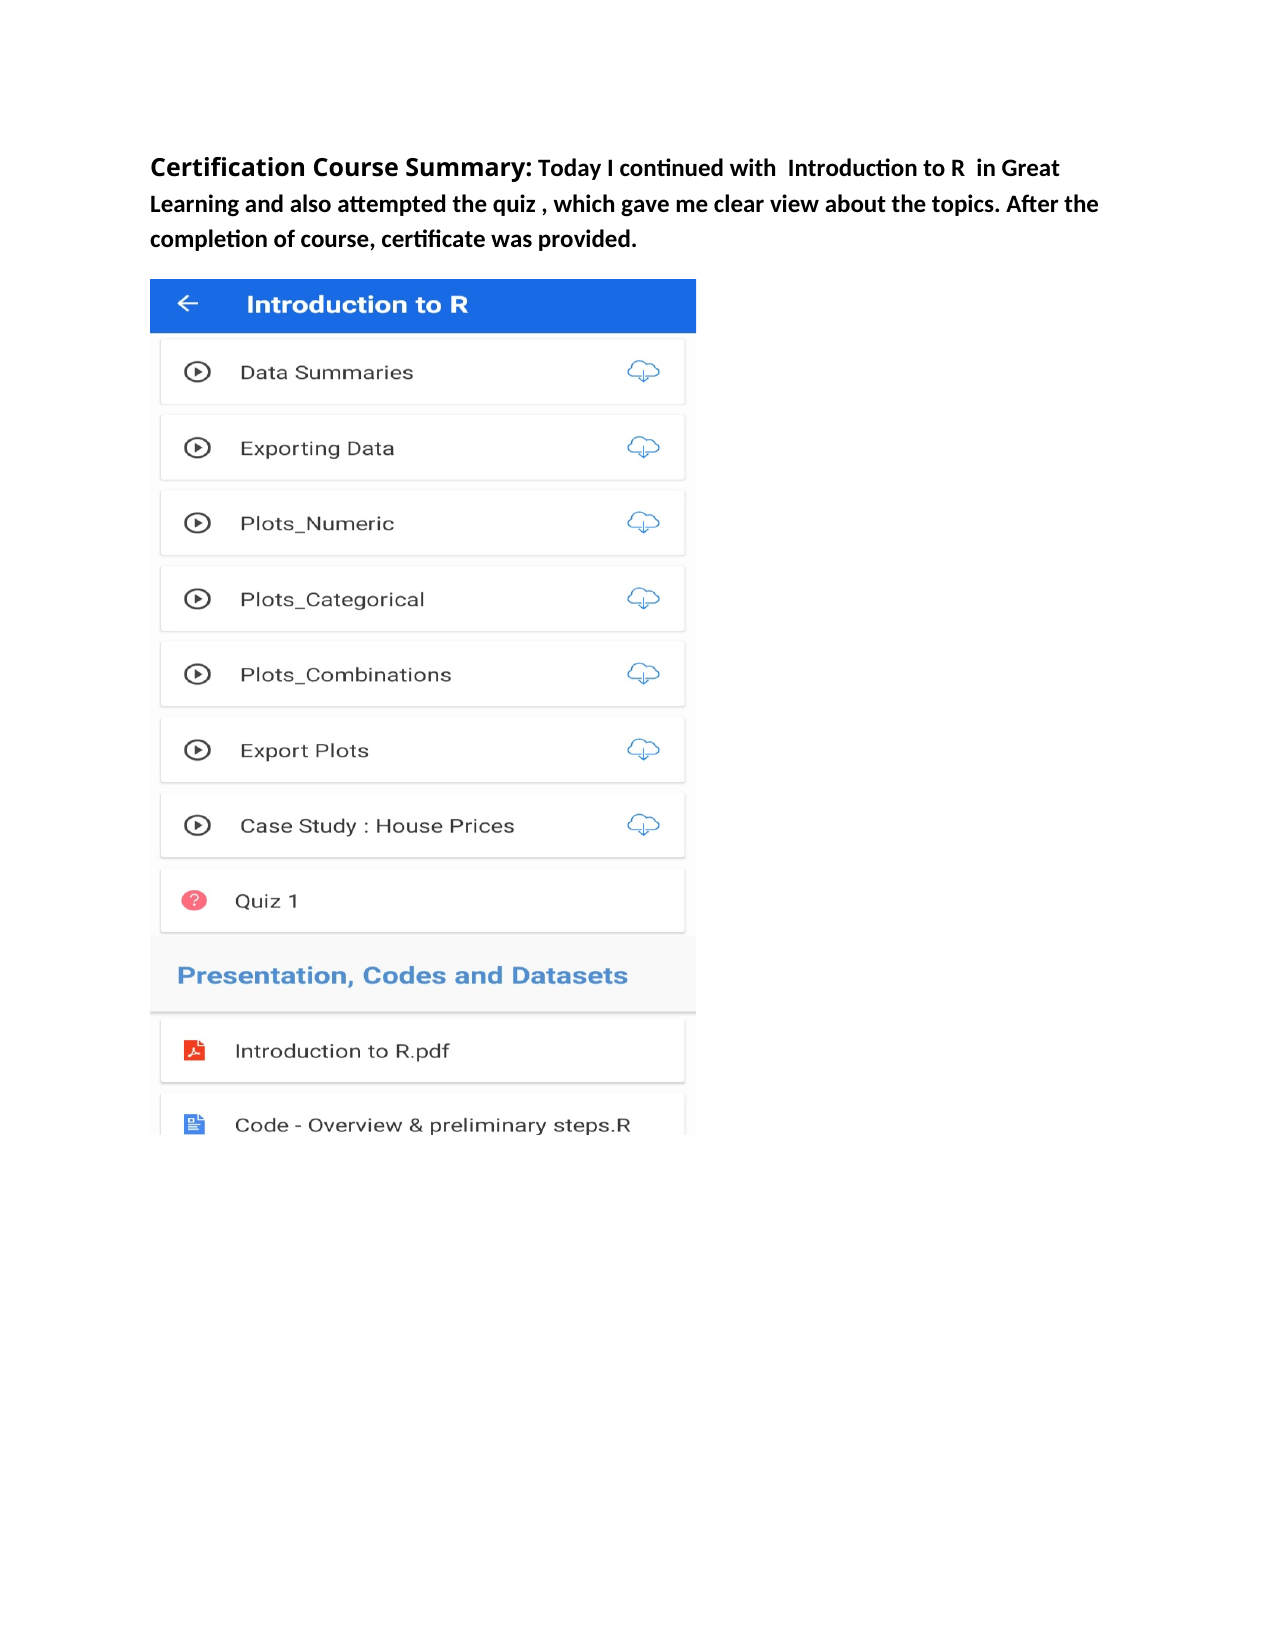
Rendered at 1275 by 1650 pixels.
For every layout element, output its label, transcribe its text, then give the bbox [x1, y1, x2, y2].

text Certification Course Summary: Today I continued with Introduction to R in Great Learning and also attempted the quiz , which gave me clear view about the topics. After the completion of course, certificate was provided. [150, 150, 1125, 254]
picture [150, 279, 697, 1135]
